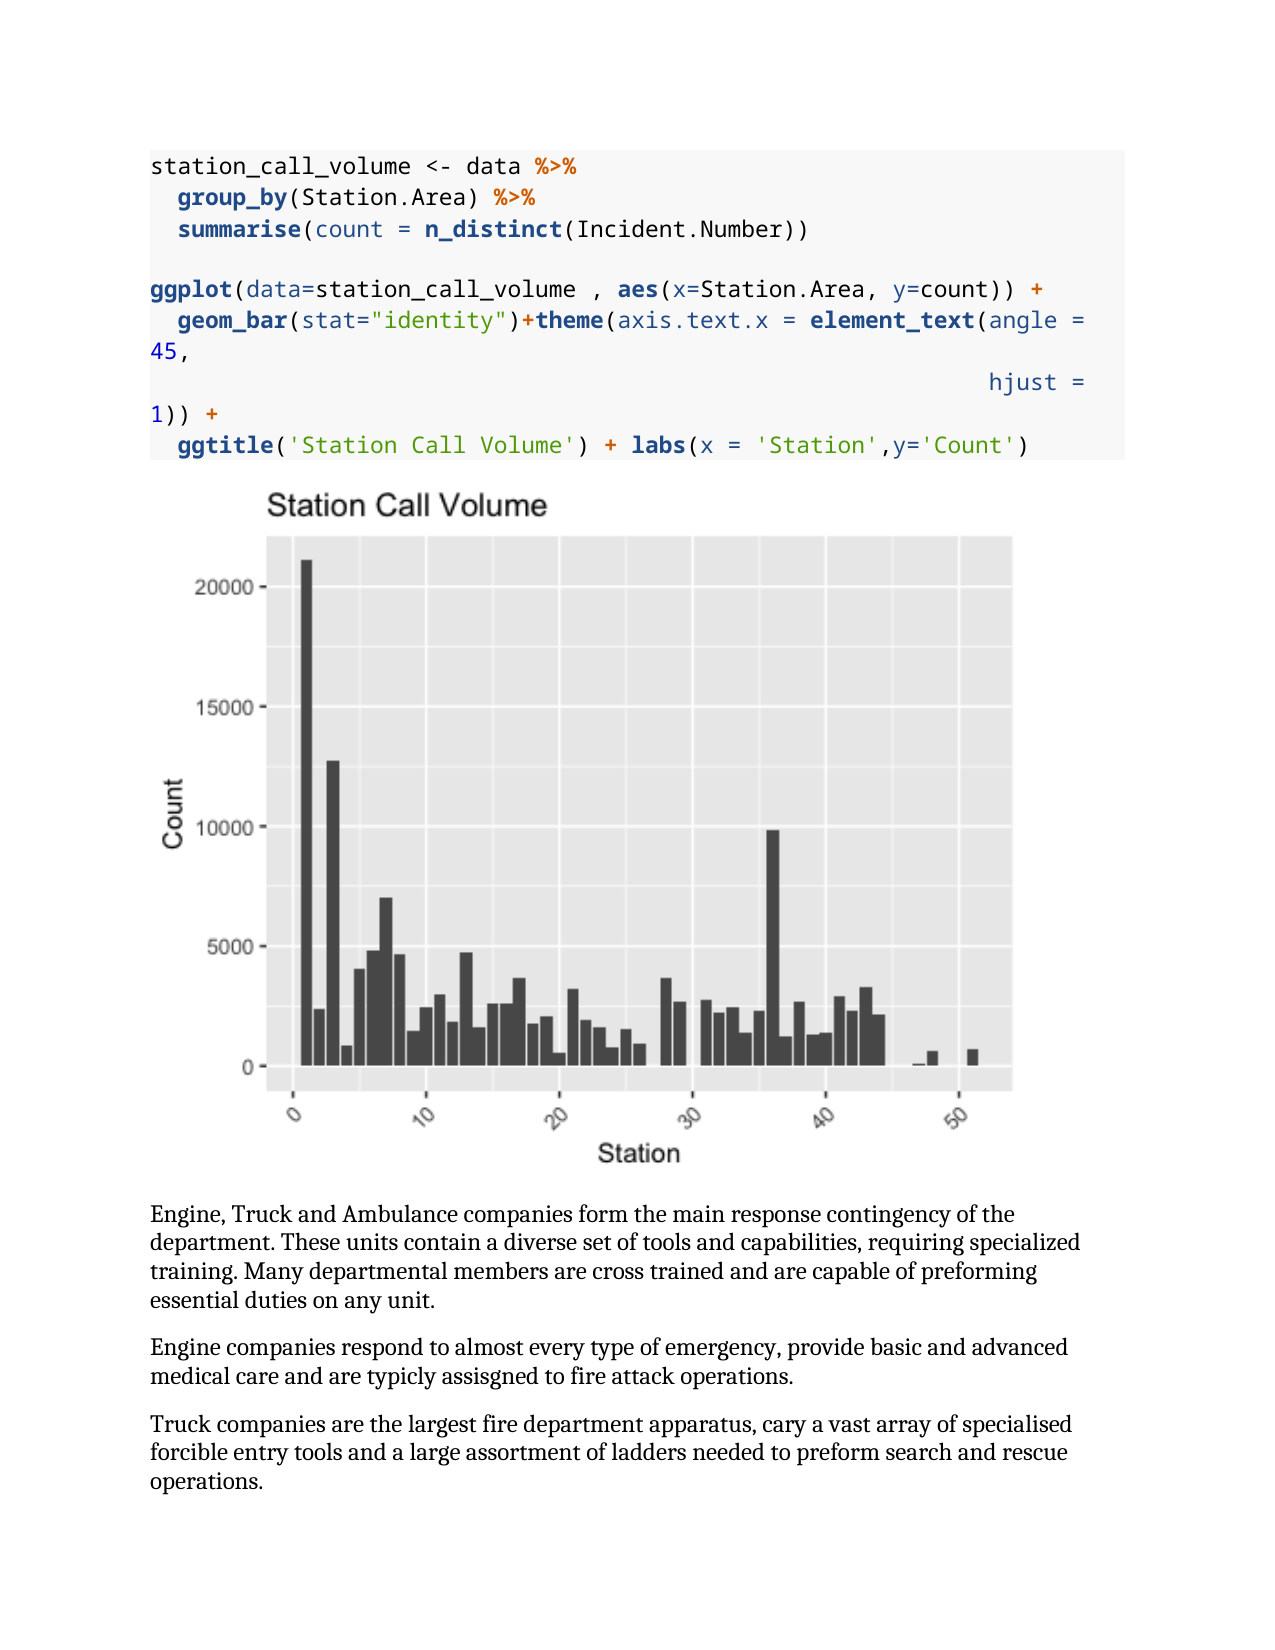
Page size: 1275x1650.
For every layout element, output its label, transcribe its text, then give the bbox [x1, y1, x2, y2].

text Engine companies respond to almost every type of emergency, provide basic and advanced medical care and are typicly assisgned to fire attack operations. [150, 1333, 1125, 1391]
text Truck companies are the largest fire department apparatus, cary a vast array of specialised forcible entry tools and a large assortment of ladders needed to preform search and rescue operations. [150, 1409, 1125, 1496]
picture [150, 480, 1025, 1181]
text Engine, Truck and Ambulance companies form the main response contingency of the department. These units contain a diverse set of tools and capabilities, requiring specialized training. Many departmental members are cross trained and are capable of preforming essential duties on any unit. [150, 1199, 1125, 1314]
text station_call_volume <- data %>% group_by(Station.Area) %>% summarise(count = n_distinct(Incident.Number)) ggplot(data=station_call_volume , aes(x=Station.Area, y=count)) + geom_bar(stat="identity")+theme(axis.text.x = element_text(angle = 45, hjust = 1)) + ggtitle('Station Call Volume') + labs(x = 'Station',y='Count') [150, 150, 1125, 460]
